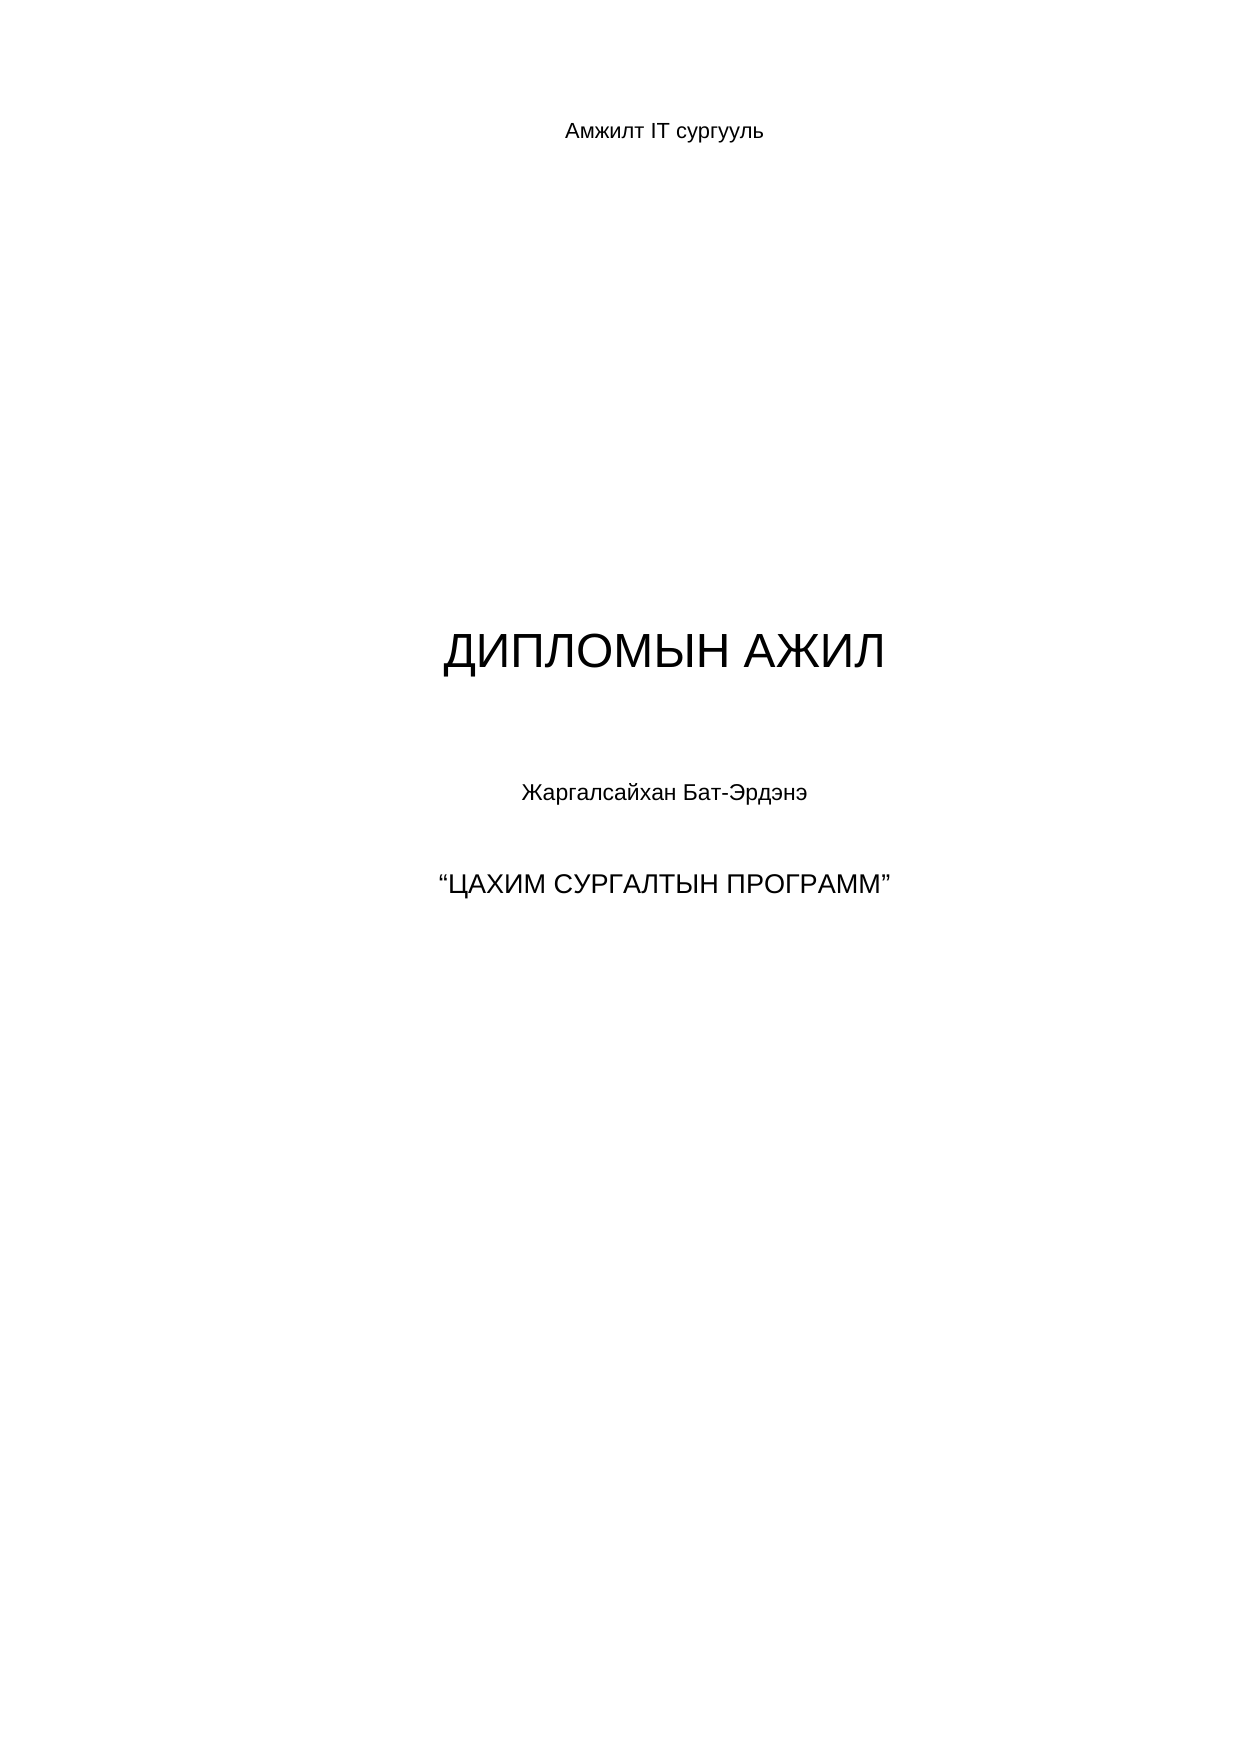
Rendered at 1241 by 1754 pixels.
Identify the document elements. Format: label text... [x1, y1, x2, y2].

subtitle ДИПЛОМЫН АЖИЛ [177, 629, 1152, 677]
text Амжилт IT сургууль [177, 118, 1152, 143]
text Жаргалсайхан Бат-Эрдэнэ [177, 782, 1152, 805]
subtitle “ЦАХИМ СУРГАЛТЫН ПРОГРАММ” [177, 866, 1152, 901]
